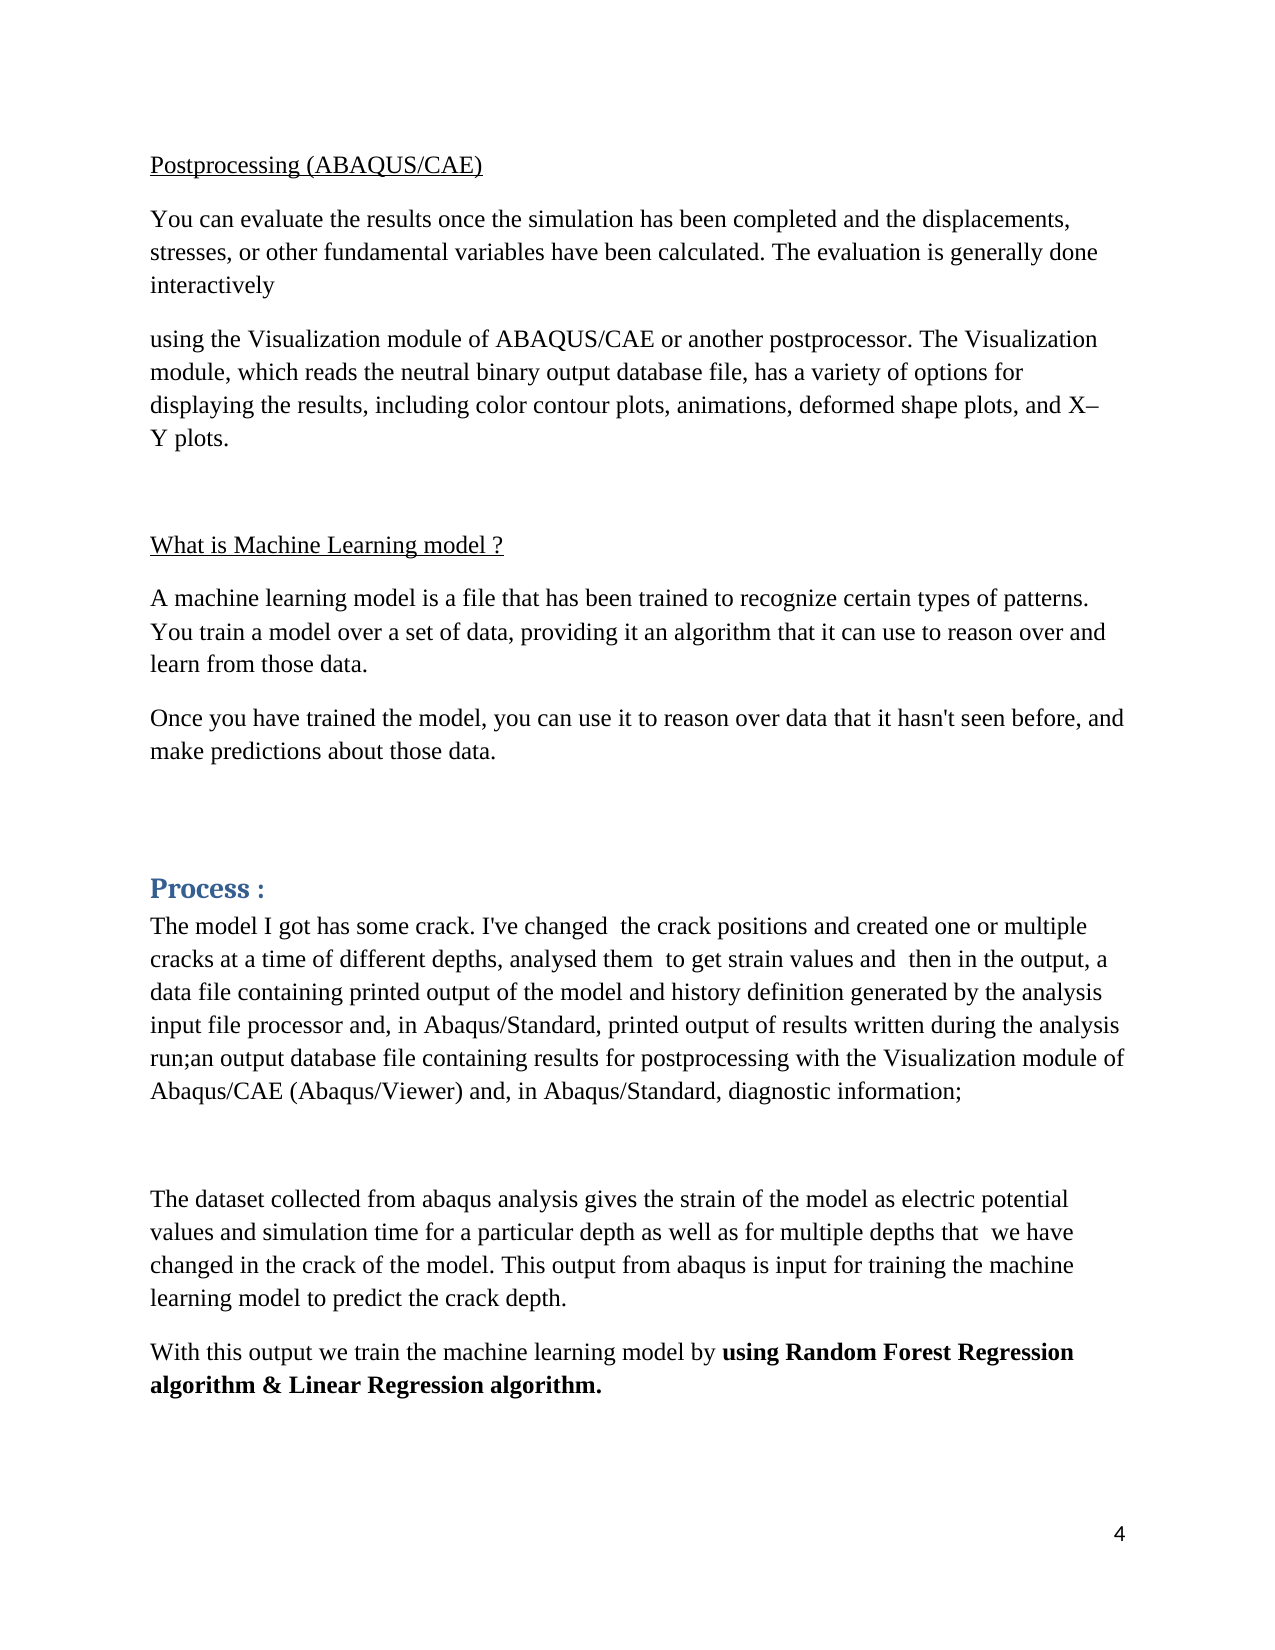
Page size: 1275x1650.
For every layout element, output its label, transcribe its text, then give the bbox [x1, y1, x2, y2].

text Once you have trained the model, you can use it to reason over data that it hasn't seen before, and make predictions about those data. [150, 703, 1125, 765]
subtitle Process : [150, 872, 1125, 906]
text using the Visualization module of ABAQUS/CAE or another postprocessor. The Visualization module, which reads the neutral binary output database file, has a variety of options for displaying the results, including color contour plots, animations, deformed shape plots, and X–Y plots. [150, 324, 1125, 452]
text With this output we train the machine learning model by using Random Forest Regression algorithm & Linear Regression algorithm. [150, 1337, 1125, 1398]
text Postprocessing (ABAQUS/CAE) [150, 150, 1125, 179]
text The model I got has some crack. I've changed the crack positions and created one or multiple cracks at a time of different depths, analysed them to get strain values and then in the output, a data file containing printed output of the model and history definition generated by the analysis input file processor and, in Abaqus/Standard, printed output of results written during the analysis run;an output database file containing results for postprocessing with the Visualization module of Abaqus/CAE (Abaqus/Viewer) and, in Abaqus/Standard, diagnostic information; [150, 911, 1125, 1105]
text What is Machine Learning model ? [150, 530, 1125, 558]
text A machine learning model is a file that has been trained to recognize certain types of patterns. You train a model over a set of data, providing it an algorithm that it can use to reason over and learn from those data. [150, 583, 1125, 678]
text You can evaluate the results once the simulation has been completed and the displacements, stresses, or other fundamental variables have been calculated. The evaluation is generally done interactively [150, 204, 1125, 299]
text The dataset collected from abaqus analysis gives the strain of the model as electric potential values and simulation time for a particular depth as well as for multiple depths that we have changed in the crack of the model. This output from abaqus is input for training the machine learning model to predict the crack depth. [150, 1184, 1125, 1312]
